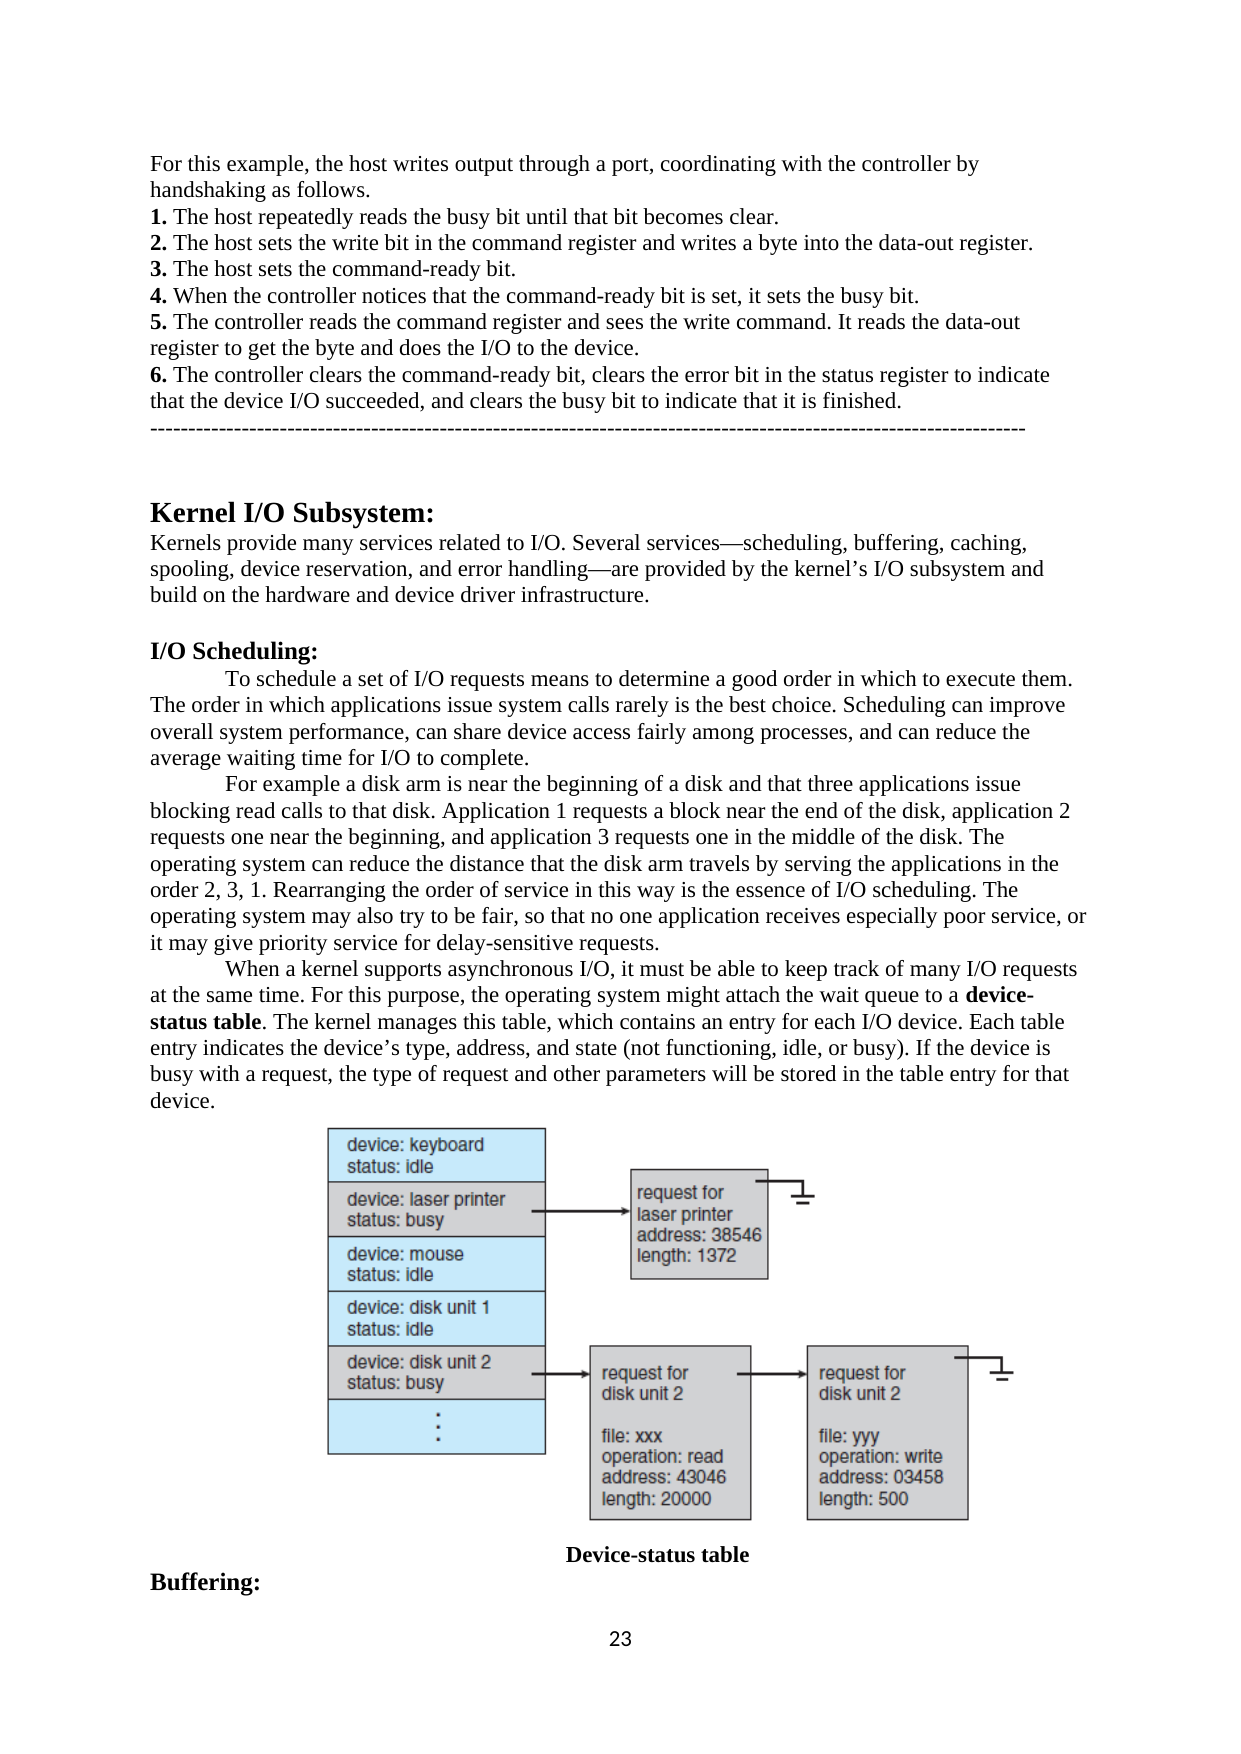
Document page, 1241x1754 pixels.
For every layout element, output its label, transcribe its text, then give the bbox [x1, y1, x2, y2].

text 2. The host sets the write bit in the command register and writes a byte into the data-out register. [150, 229, 1090, 255]
text Buffering: [150, 1567, 1090, 1596]
text 5. The controller reads the command register and sees the write command. It reads the data-out register to get the byte and does the I/O to the device. [150, 308, 1090, 361]
text 1. The host repeatedly reads the busy bit until that bit becomes clear. [150, 203, 1090, 229]
text Device-status table [150, 1541, 1090, 1567]
text Kernel I/O Subsystem: [150, 495, 1090, 528]
text 4. When the controller notices that the command-ready bit is set, it sets the busy bit. [150, 282, 1090, 308]
picture [300, 1113, 1036, 1541]
text To schedule a set of I/O requests means to determine a good order in which to execute them. The order in which applications issue system calls rarely is the best choice. Scheduling can improve overall system performance, can share device access fairly among processes, and can reduce the average waiting time for I/O to complete. [150, 665, 1090, 771]
text Kernels provide many services related to I/O. Several services—scheduling, buffering, caching, spooling, device reservation, and error handling—are provided by the kernel’s I/O subsystem and build on the hardware and device driver infrastructure. [150, 528, 1090, 608]
text 3. The host sets the command-ready bit. [150, 255, 1090, 282]
text 6. The controller clears the command-ready bit, clears the error bit in the status register to indicate that the device I/O succeeded, and clears the busy bit to indicate that it is finished. [150, 361, 1090, 413]
text I/O Scheduling: [150, 636, 1090, 665]
text For this example, the host writes output through a port, coordinating with the controller by handshaking as follows. [150, 150, 1090, 203]
text ------------------------------------------------------------------------------------------------------------------- [150, 413, 1090, 440]
text When a kernel supports asynchronous I/O, it must be able to keep track of many I/O requests at the same time. For this purpose, the operating system might attach the wait queue to a device-status table. The kernel manages this table, which contains an entry for each I/O device. Each table entry indicates the device’s type, address, and state (not functioning, idle, or busy). If the device is busy with a request, the type of request and other parameters will be stored in the table entry for that device. [150, 955, 1090, 1113]
text For example a disk arm is near the beginning of a disk and that three applications issue blocking read calls to that disk. Application 1 requests a block near the end of the disk, application 2 requests one near the beginning, and application 3 requests one in the middle of the disk. The operating system can reduce the distance that the disk arm travels by serving the applications in the order 2, 3, 1. Rearranging the order of service in this way is the essence of I/O scheduling. The operating system may also try to be fair, so that no one application receives especially poor service, or it may give priority service for delay-sensitive requests. [150, 771, 1090, 955]
